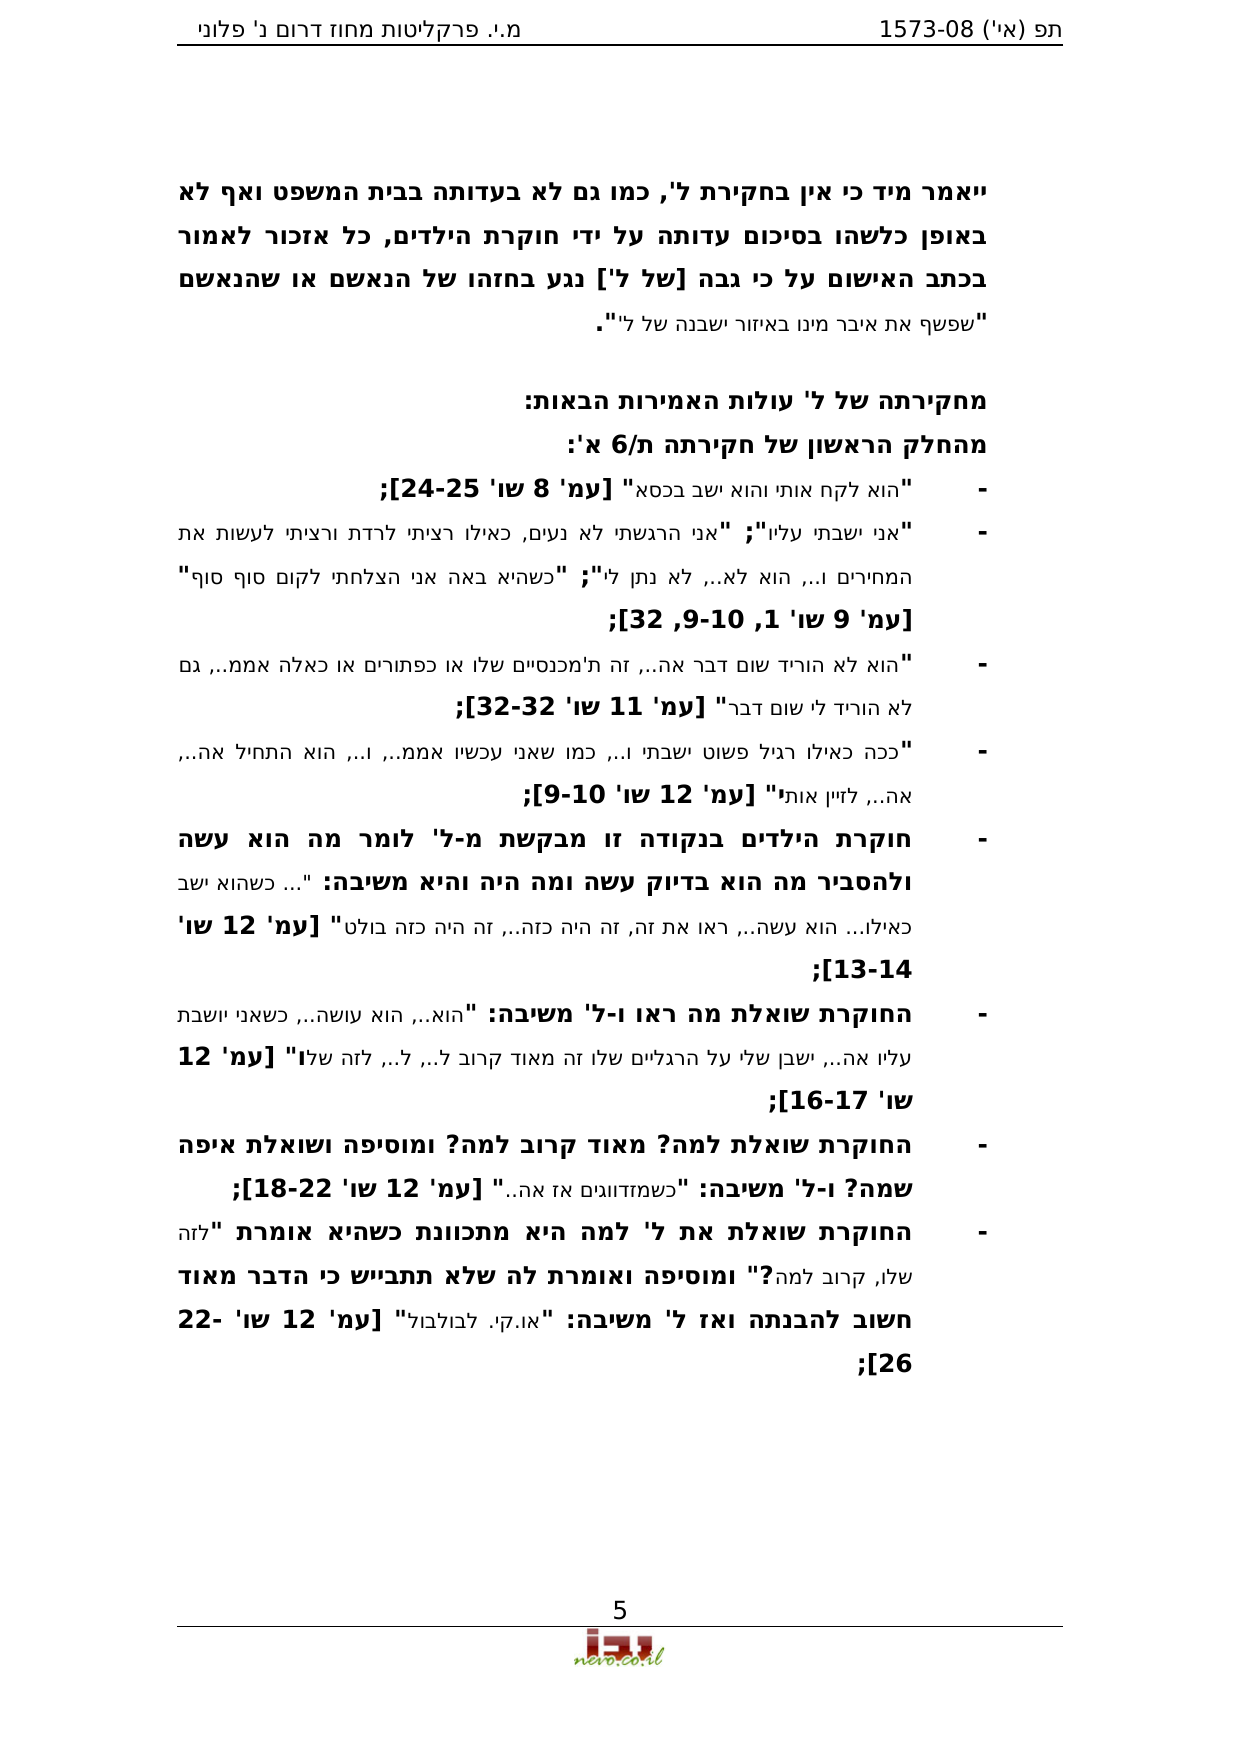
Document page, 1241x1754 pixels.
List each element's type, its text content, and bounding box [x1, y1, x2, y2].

text - החוקרת שואלת למה? מאוד קרוב למה? ומוסיפה ושואלת איפה שמה? ו-ל' משיבה: "כשמזדווגים אז אה.." [עמ' 12 שו' 18-22]; [177, 1130, 988, 1203]
picture [574, 1628, 666, 1667]
text - "הוא לא הוריד שום דבר אה.., זה ת'מכנסיים שלו או כפתורים או כאלה אממ.., גם לא הוריד לי שום דבר" [עמ' 11 שו' 32-32]; [177, 649, 988, 722]
text - "אני ישבתי עליו"; "אני הרגשתי לא נעים, כאילו רציתי לרדת ורציתי לעשות את המחירים ו.., הוא לא.., לא נתן לי"; "כשהיא באה אני הצלחתי לקום סוף סוף" [עמ' 9 שו' 1, 9-10, 32]; [177, 517, 988, 634]
text מהחלק הראשון של חקירתה ת/6 א': [177, 430, 988, 459]
text - החוקרת שואלת את ל' למה היא מתכוונת כשהיא אומרת "לזה שלו, קרוב למה?" ומוסיפה ואומרת לה שלא תתבייש כי הדבר מאוד חשוב להבנתה ואז ל' משיבה: "או.קי. לבולבול" [עמ' 12 שו' 22-26]; [177, 1217, 988, 1378]
text - החוקרת שואלת מה ראו ו-ל' משיבה: "הוא.., הוא עושה.., כשאני יושבת עליו אה.., ישבן שלי על הרגליים שלו זה מאוד קרוב ל.., ל.., לזה שלו" [עמ' 12 שו' 16-17]; [177, 999, 988, 1115]
text - חוקרת הילדים בנקודה זו מבקשת מ-ל' לומר מה הוא עשה ולהסביר מה הוא בדיוק עשה ומה היה והיא משיבה: "... כשהוא ישב כאילו... הוא עשה.., ראו את זה, זה היה כזה.., זה היה כזה בולט" [עמ' 12 שו' 13-14]; [177, 824, 988, 984]
text מחקירתה של ל' עולות האמירות הבאות: [177, 386, 988, 415]
text - "ככה כאילו רגיל פשוט ישבתי ו.., כמו שאני עכשיו אממ.., ו.., הוא התחיל אה.., אה.., לזיין אותי" [עמ' 12 שו' 9-10]; [177, 736, 988, 809]
text - "הוא לקח אותי והוא ישב בכסא" [עמ' 8 שו' 24-25]; [177, 474, 988, 503]
text ייאמר מיד כי אין בחקירת ל', כמו גם לא בעדותה בבית המשפט ואף לא באופן כלשהו בסיכום עדותה על ידי חוקרת הילדים, כל אזכור לאמור בכתב האישום על כי גבה [של ל'] נגע בחזהו של הנאשם או שהנאשם "שפשף את איבר מינו באיזור ישבנה של ל'". [177, 177, 988, 338]
